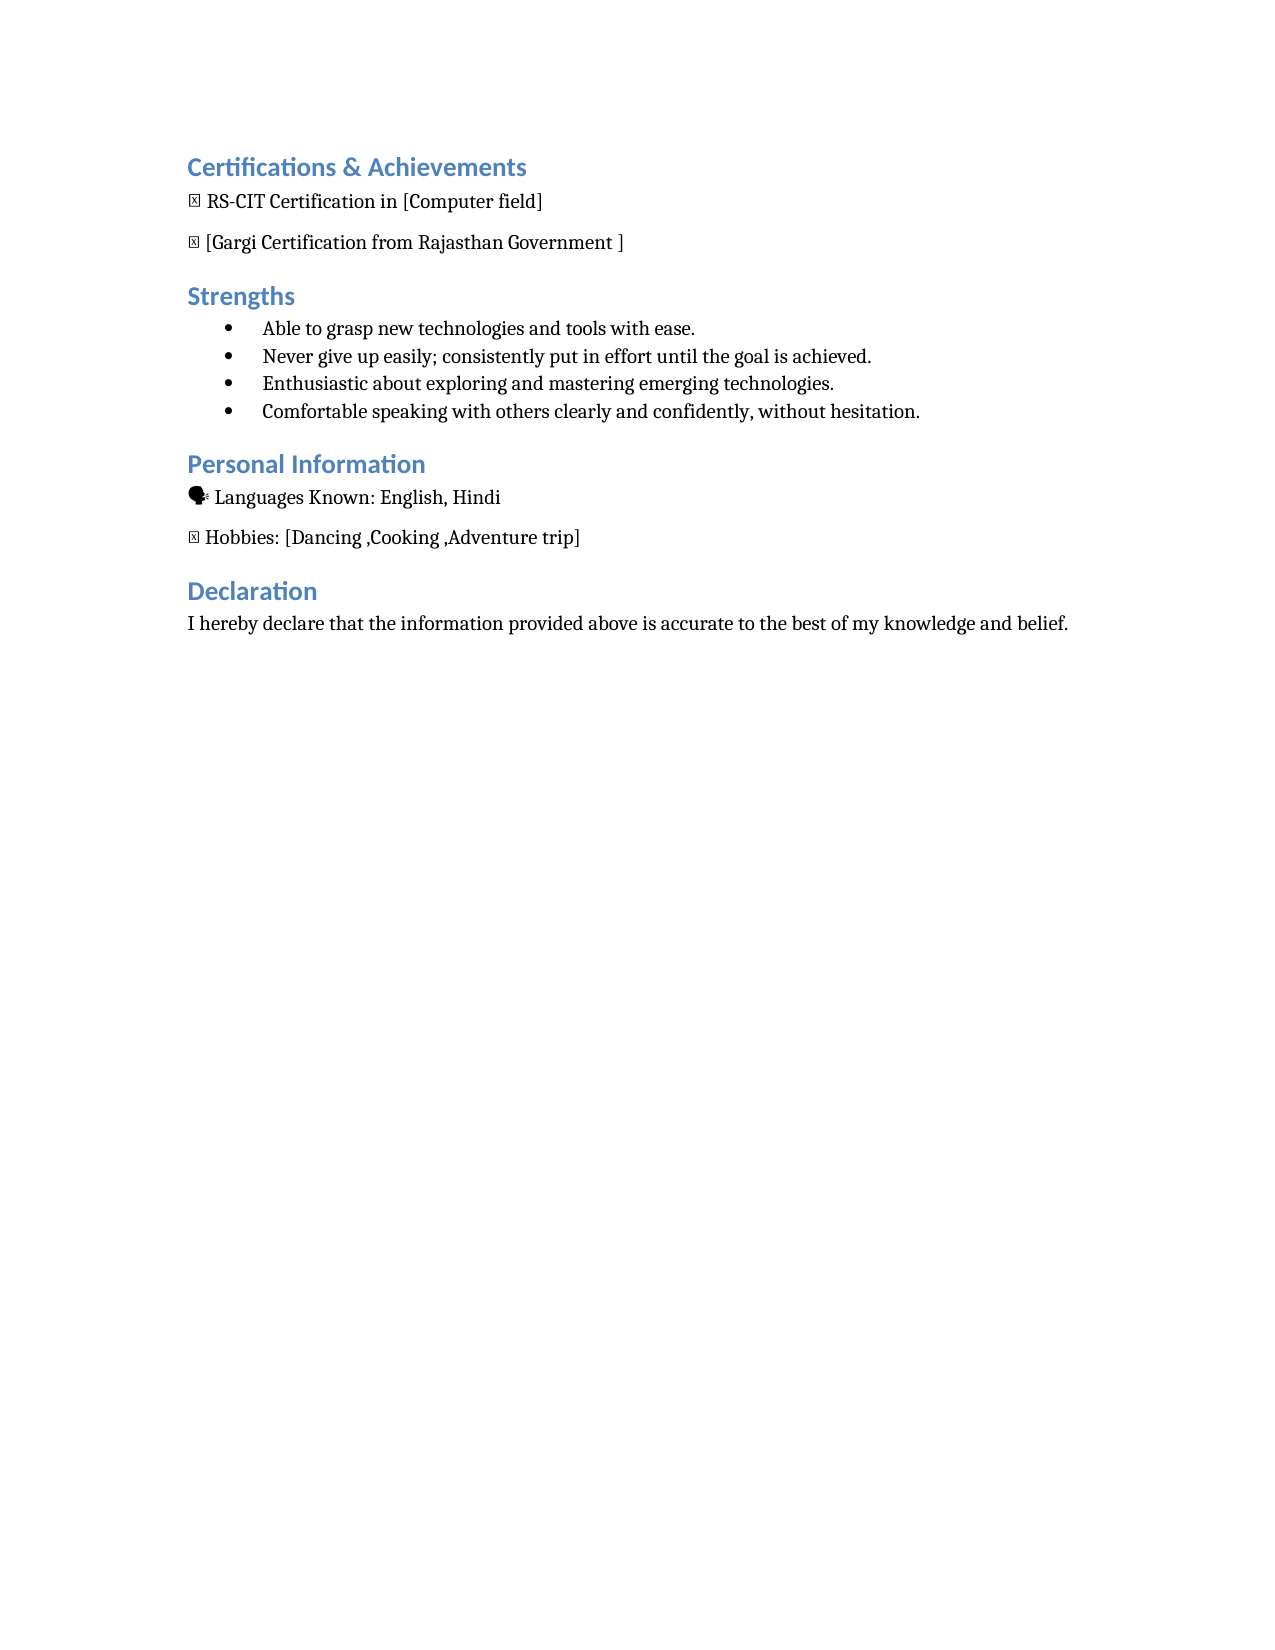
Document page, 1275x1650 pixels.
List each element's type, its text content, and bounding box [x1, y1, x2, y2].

subtitle Declaration [187, 574, 1087, 607]
subtitle Certifications & Achievements [187, 150, 1087, 183]
text 📜 [Gargi Certification from Rajasthan Government ] [187, 231, 1087, 254]
text I hereby declare that the information provided above is accurate to the best of my knowledge and belief. [187, 612, 1087, 636]
text 🗣 Languages Known: English, Hindi [187, 486, 1087, 509]
list Able to grasp new technologies and tools with ease. [225, 317, 1087, 341]
subtitle Strengths [187, 279, 1087, 312]
list Comfortable speaking with others clearly and confidently, without hesitation. [225, 399, 1087, 423]
list Never give up easily; consistently put in effort until the goal is achieved. [225, 344, 1087, 368]
text 🎯 Hobbies: [Dancing ,Cooking ,Adventure trip] [187, 526, 1087, 549]
list Enthusiastic about exploring and mastering emerging technologies. [225, 372, 1087, 396]
subtitle Personal Information [187, 448, 1087, 481]
text 🏅 RS-CIT Certification in [Computer field] [187, 188, 1087, 214]
